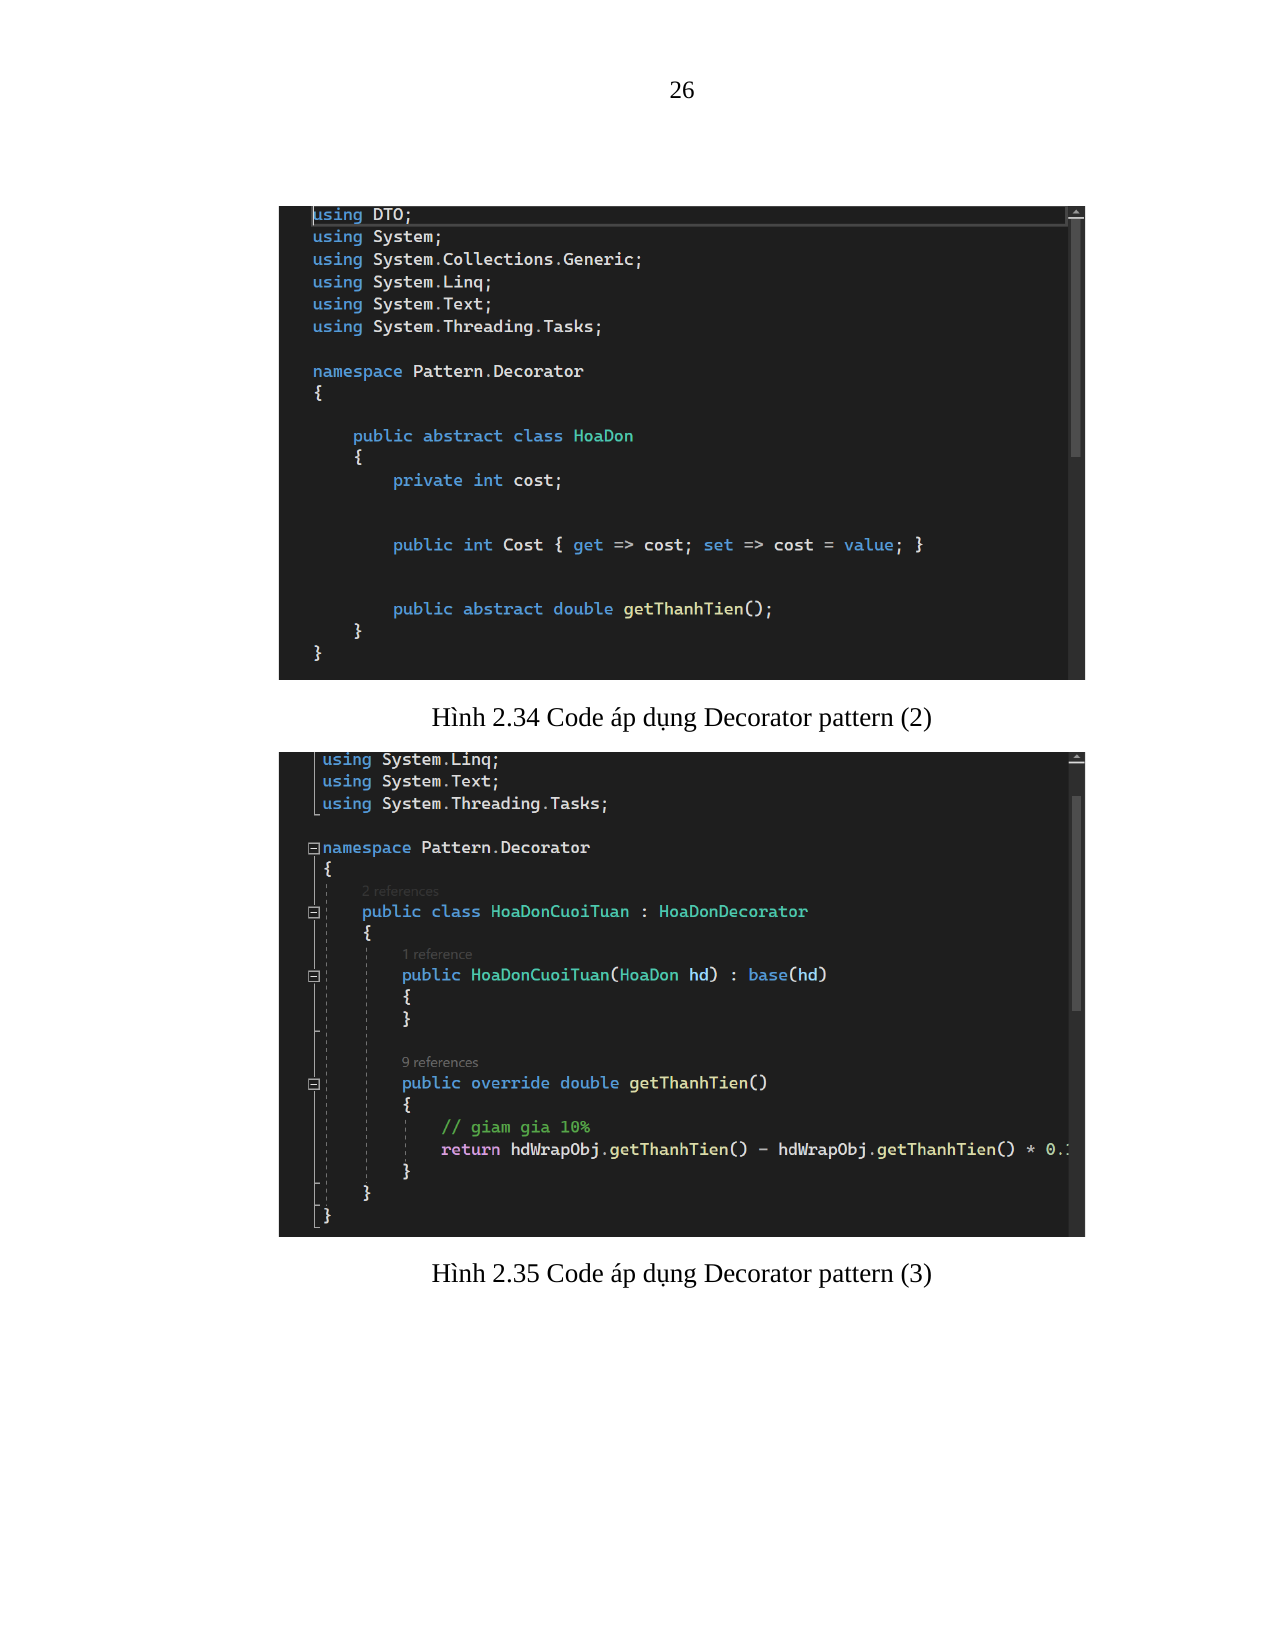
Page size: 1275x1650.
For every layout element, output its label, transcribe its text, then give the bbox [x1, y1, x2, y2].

picture [278, 752, 1085, 1237]
picture [278, 206, 1085, 680]
